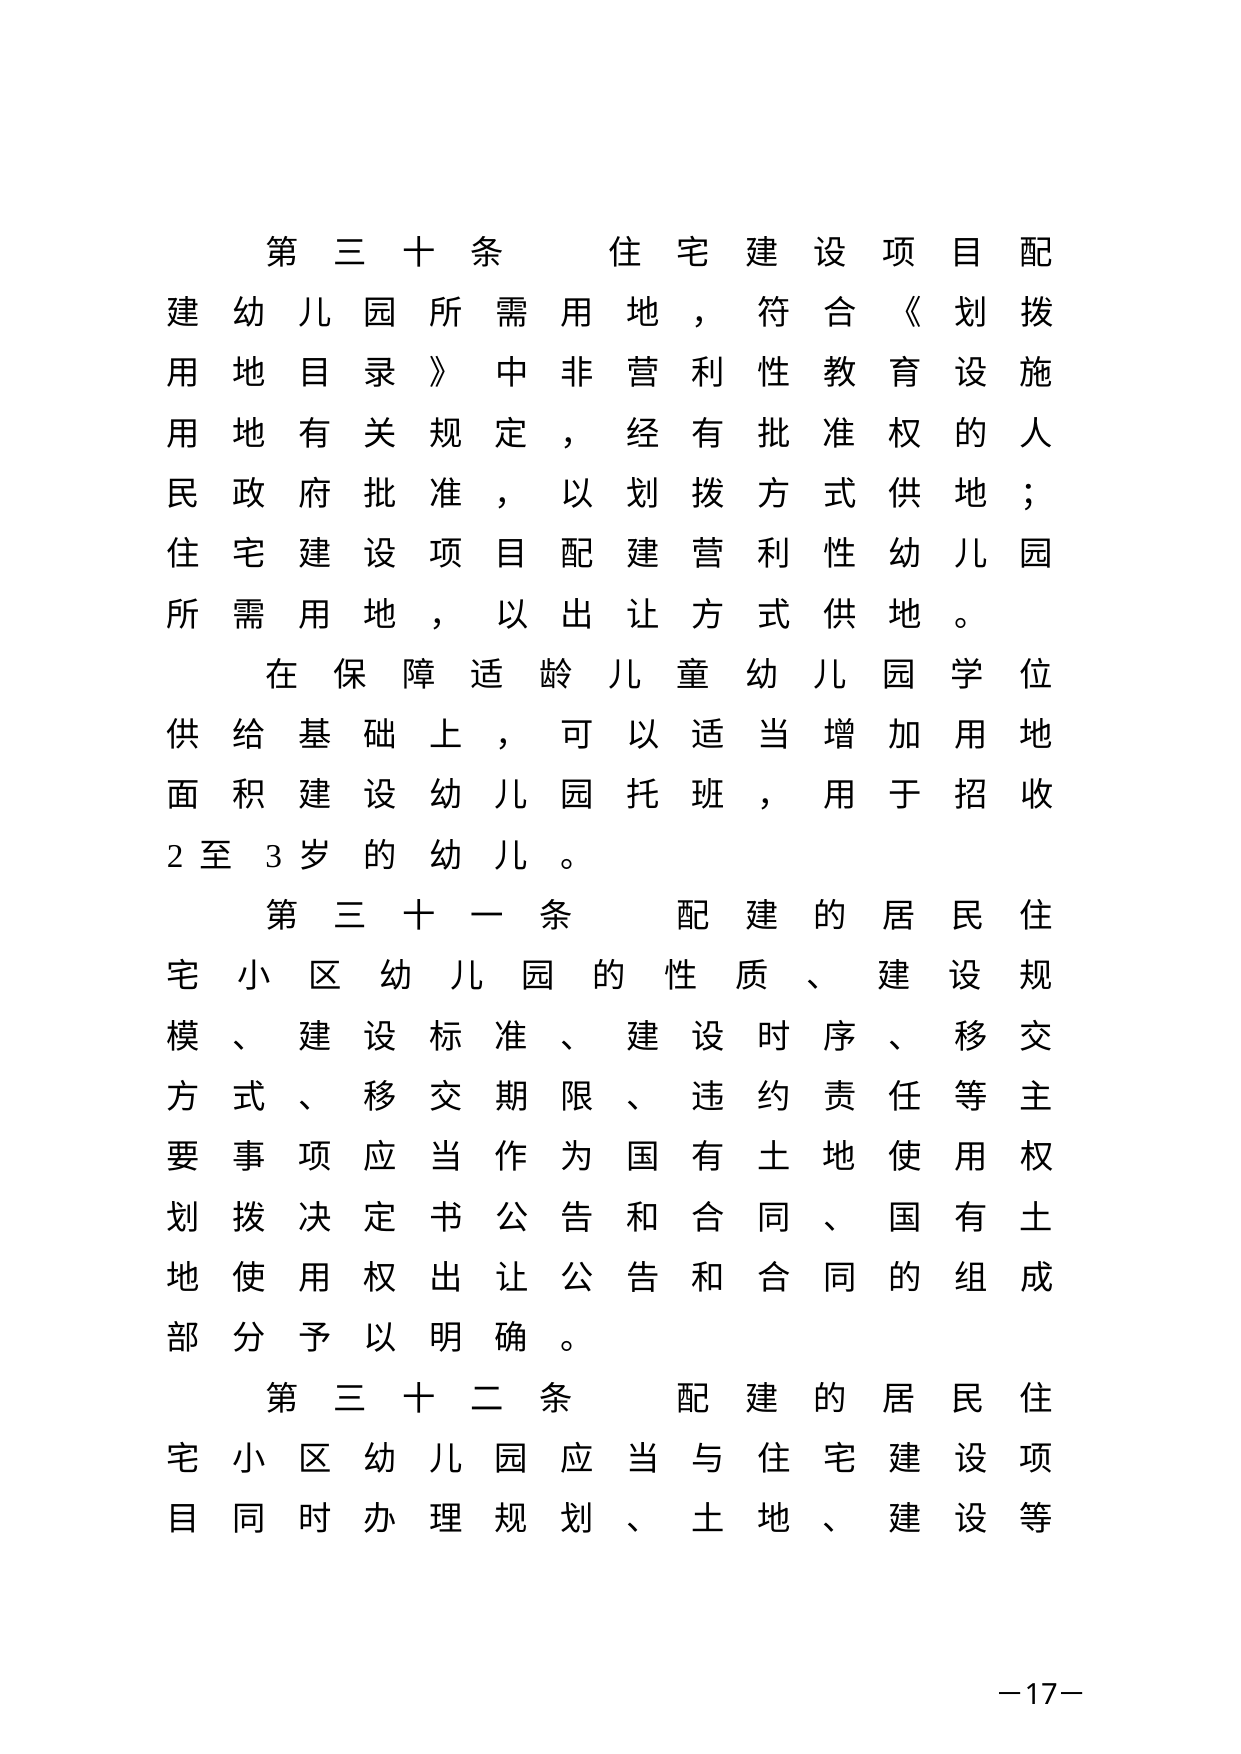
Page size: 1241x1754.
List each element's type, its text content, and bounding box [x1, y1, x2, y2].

text 第三十一条 配建的居民住宅小区幼儿园的性质、建设规模、建设标准、建设时序、移交方式、移交期限、违约责任等主要事项应当作为国有土地使用权划拨决定书公告和合同、国有土地使用权出让公告和合同的组成部分予以明确。 [167, 883, 1085, 1365]
text 第三十条 住宅建设项目配建幼儿园所需用地，符合《划拨用地目录》中非营利性教育设施用地有关规定，经有批准权的人民政府批准，以划拨方式供地；住宅建设项目配建营利性幼儿园所需用地，以出让方式供地。 [167, 219, 1085, 642]
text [167, 1365, 1085, 1546]
text 在保障适龄儿童幼儿园学位供给基础上，可以适当增加用地面积建设幼儿园托班，用于招收2至3岁的幼儿。 [167, 642, 1085, 883]
